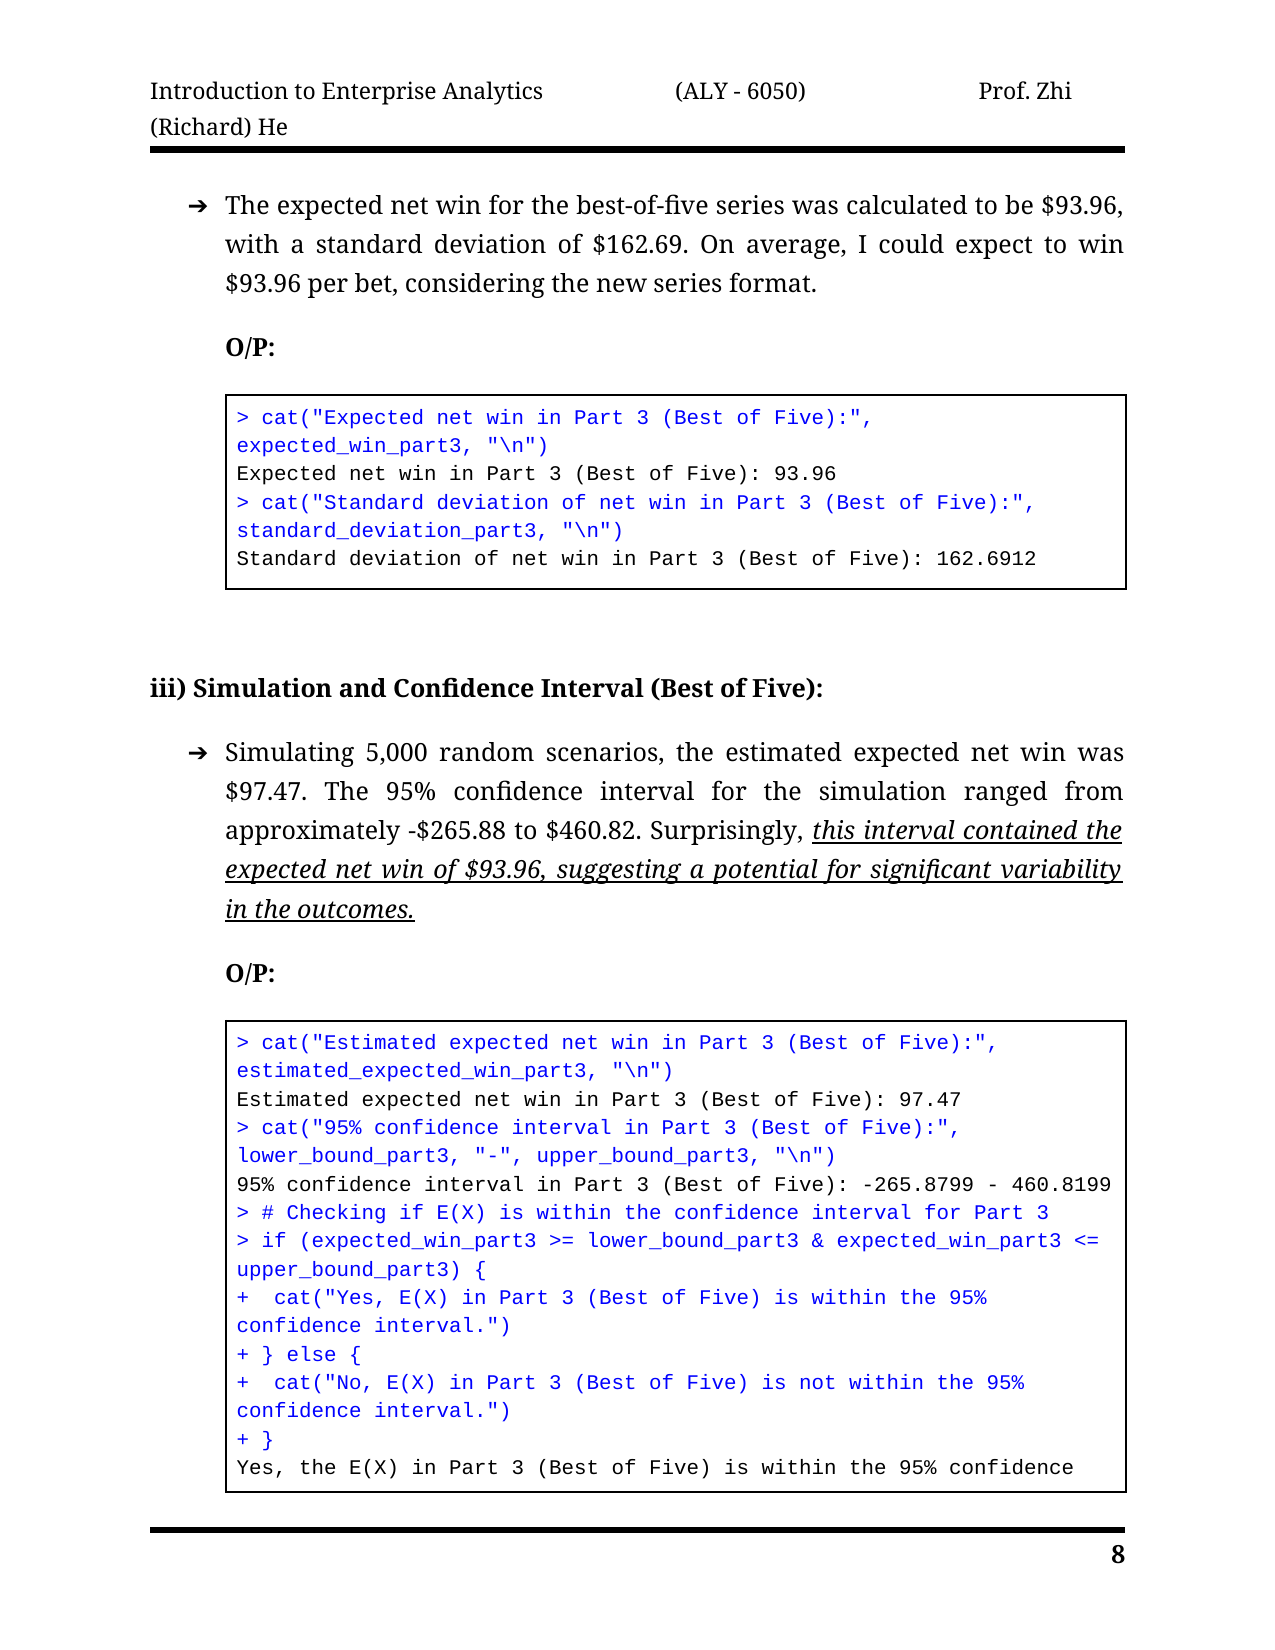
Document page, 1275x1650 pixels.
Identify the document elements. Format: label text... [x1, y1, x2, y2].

list Simulating 5,000 random scenarios, the estimated expected net win was $97.47. The 95% confidence interval for the simulation ranged from approximately -$265.88 to $460.82. Surprisingly, this interval contained the expected net win of $93.96, suggesting a potential for significant variability in the outcomes. [187, 735, 1125, 925]
list The expected net win for the best-of-five series was calculated to be $93.96, with a standard deviation of $162.69. On average, I could expect to win $93.96 per bet, considering the new series format. [187, 187, 1125, 300]
text O/P: [225, 330, 1125, 364]
text O/P: [225, 956, 1125, 989]
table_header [227, 1022, 1125, 1491]
text iii) Simulation and Confidence Interval (Best of Five): [150, 671, 1125, 704]
table_header > cat("Expected net win in Part 3 (Best of Five):", expected_win_part3, "\n") Expected net win in Part 3 (Best of Five): 93.96 > cat("Standard deviation of net win in Part 3 (Best of Five):", standard_deviation_part3, "\n") Standard deviation of net win in Part 3 (Best of Five): 162.6912 [227, 396, 1125, 588]
